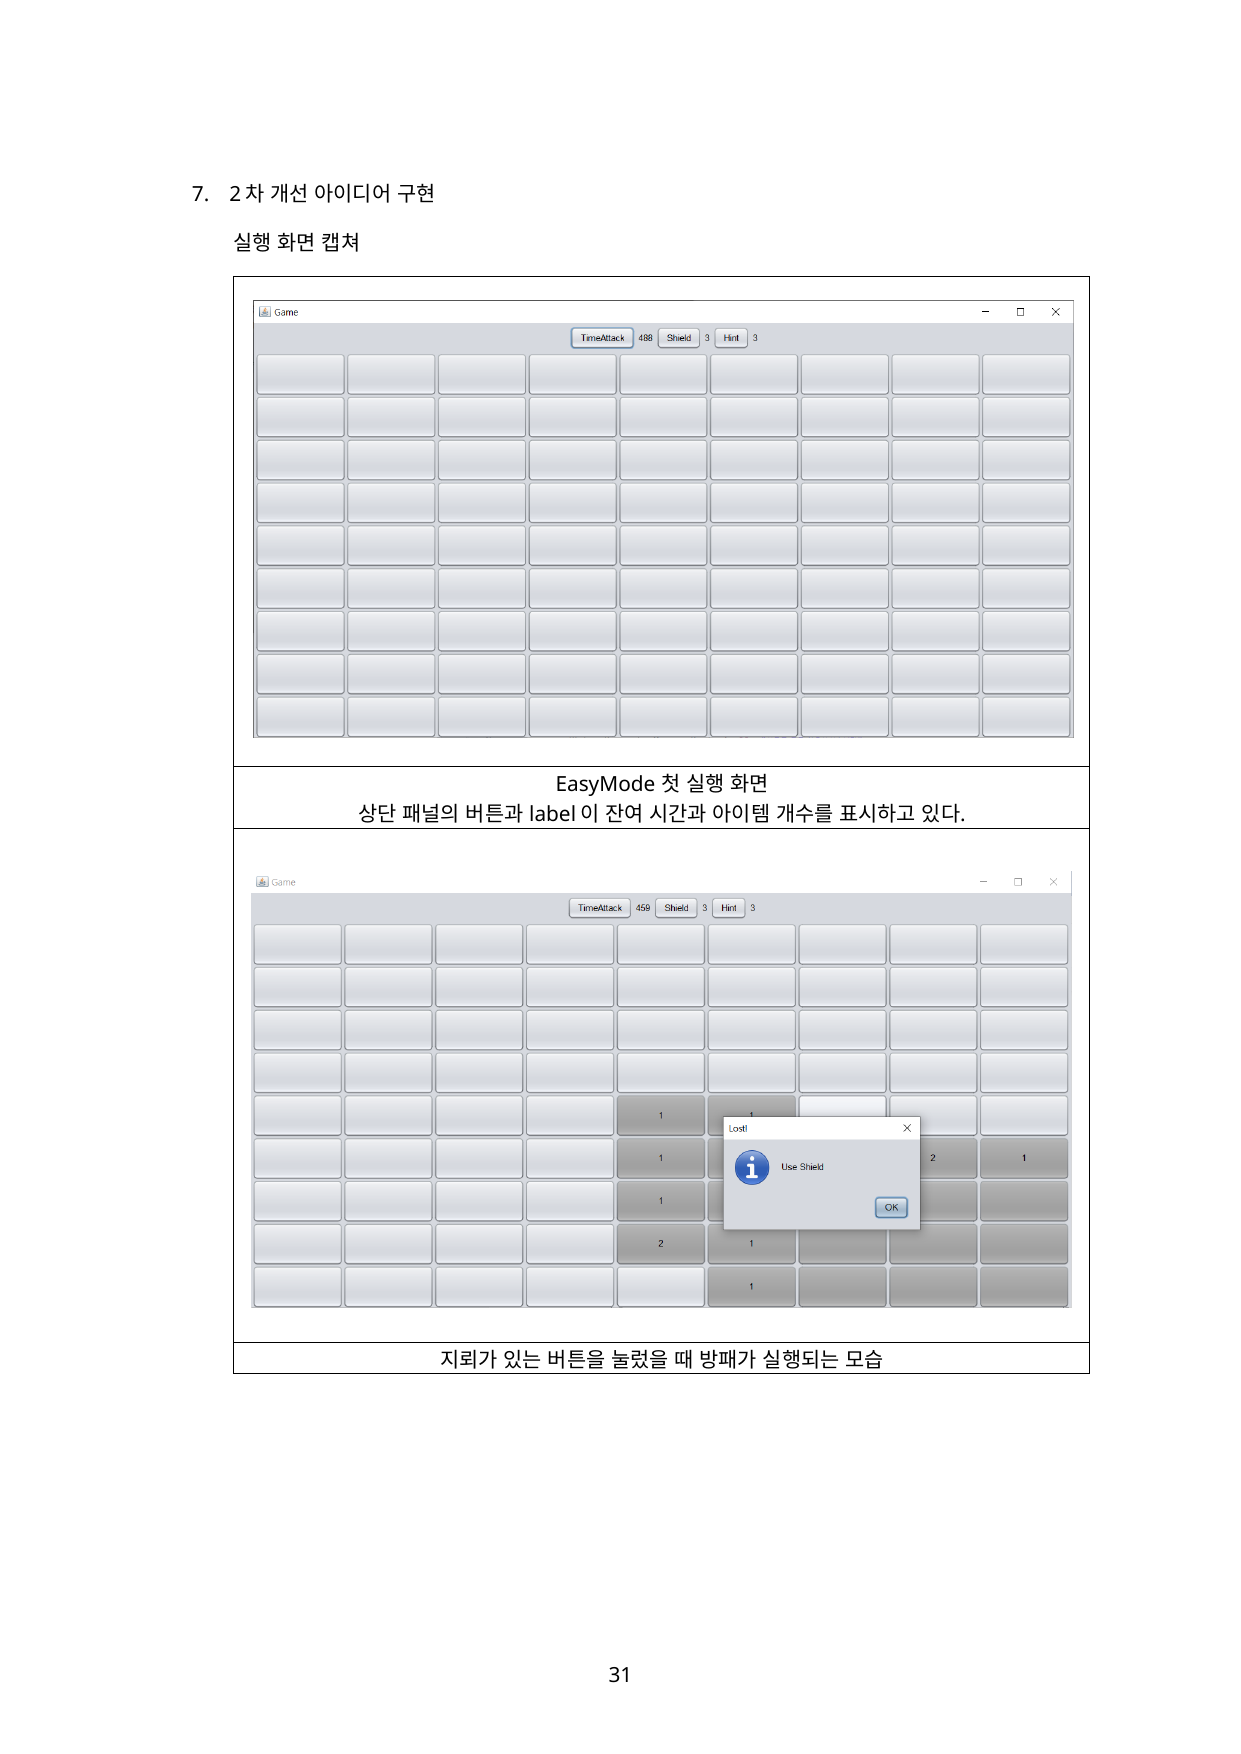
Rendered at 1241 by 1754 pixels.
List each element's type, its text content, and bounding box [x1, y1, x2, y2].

table_header [234, 277, 1089, 766]
picture [253, 300, 1074, 738]
table_cell EasyMode 첫 실행 화면 상단 패널의 버튼과 label이 잔여 시간과 아이템 개수를 표시하고 있다. [234, 767, 1089, 828]
table_cell 지뢰가 있는 버튼을 눌렀을 때 방패가 실행되는 모습 [234, 1343, 1089, 1373]
list 2차 개선 아이디어 구현 [192, 177, 1090, 207]
text 실행 화면 캡쳐 [233, 227, 1090, 257]
picture [251, 871, 1072, 1308]
table_cell [234, 829, 1089, 1342]
